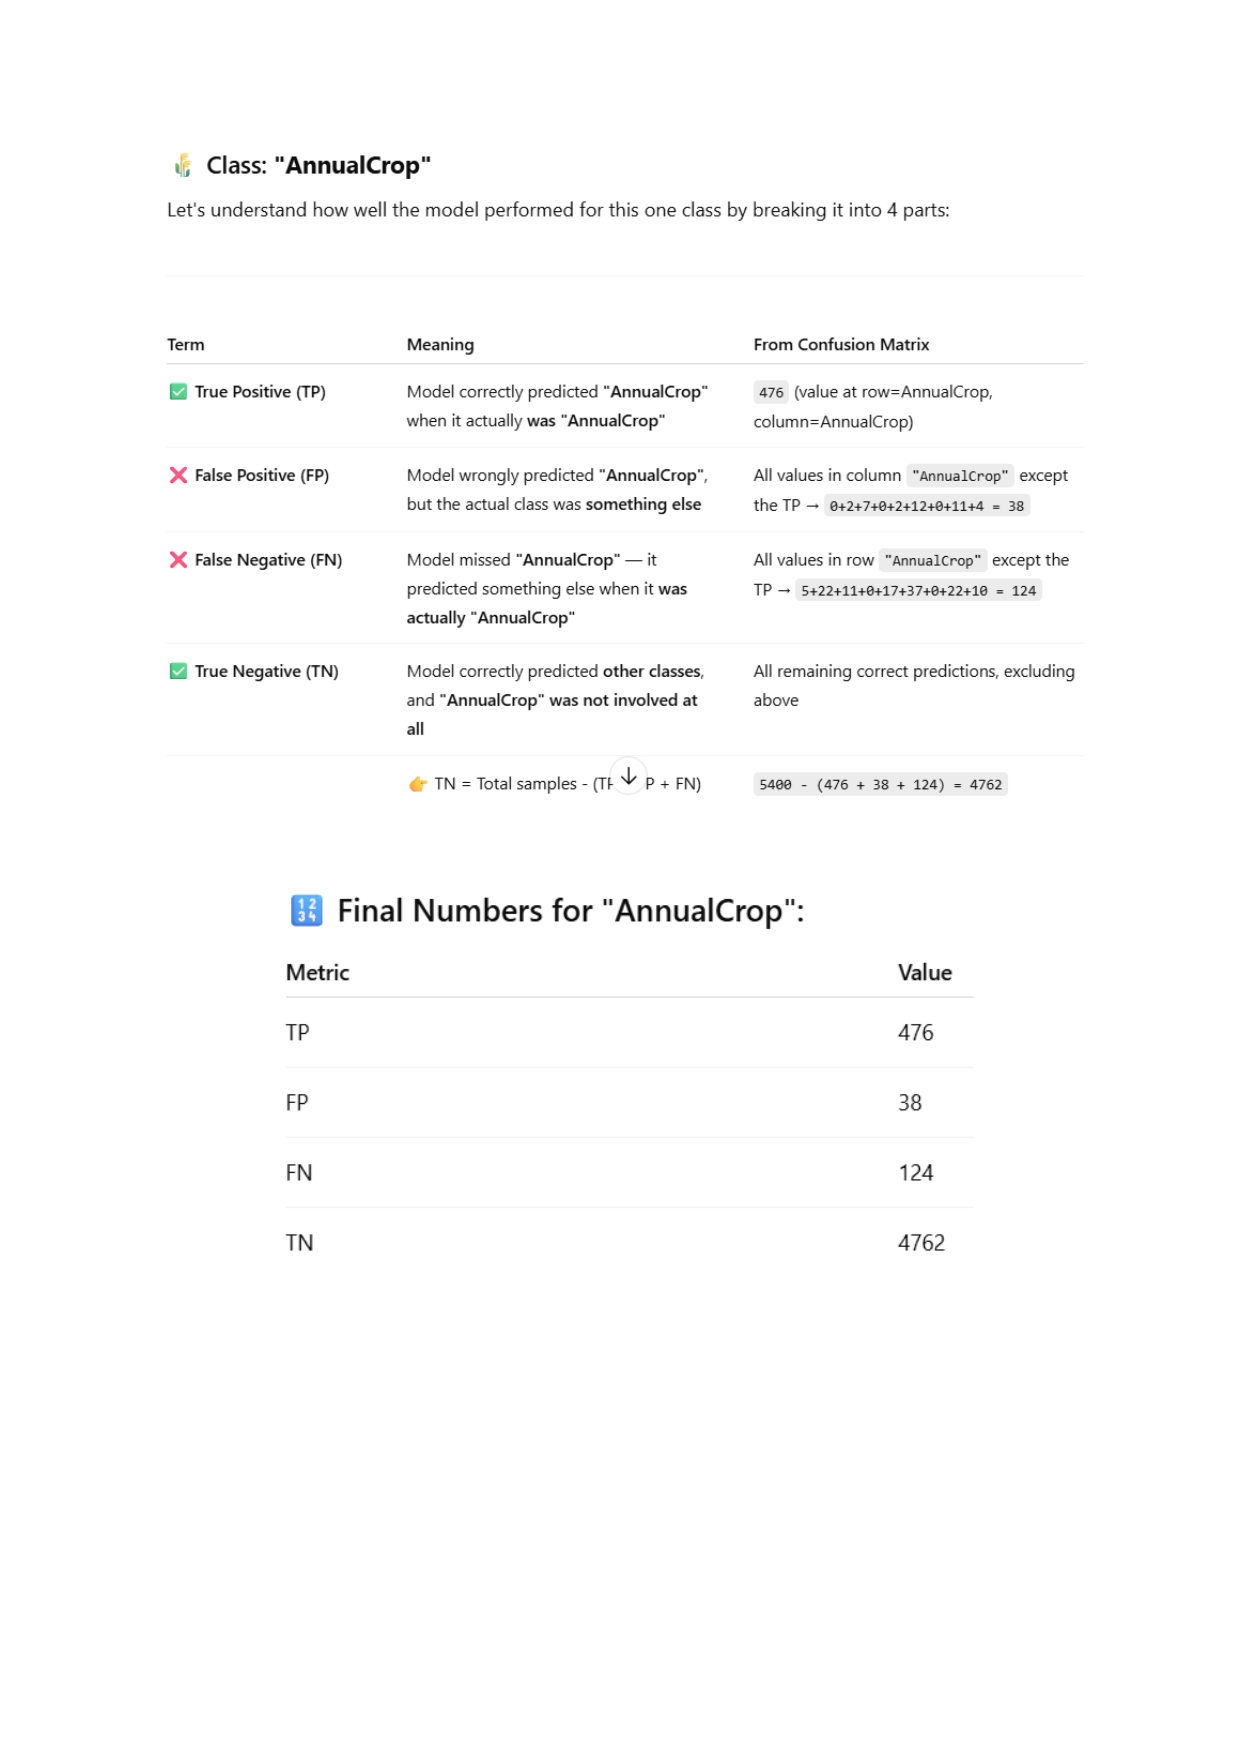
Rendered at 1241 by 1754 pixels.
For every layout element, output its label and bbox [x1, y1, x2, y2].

picture [240, 844, 974, 1272]
picture [156, 150, 1084, 798]
